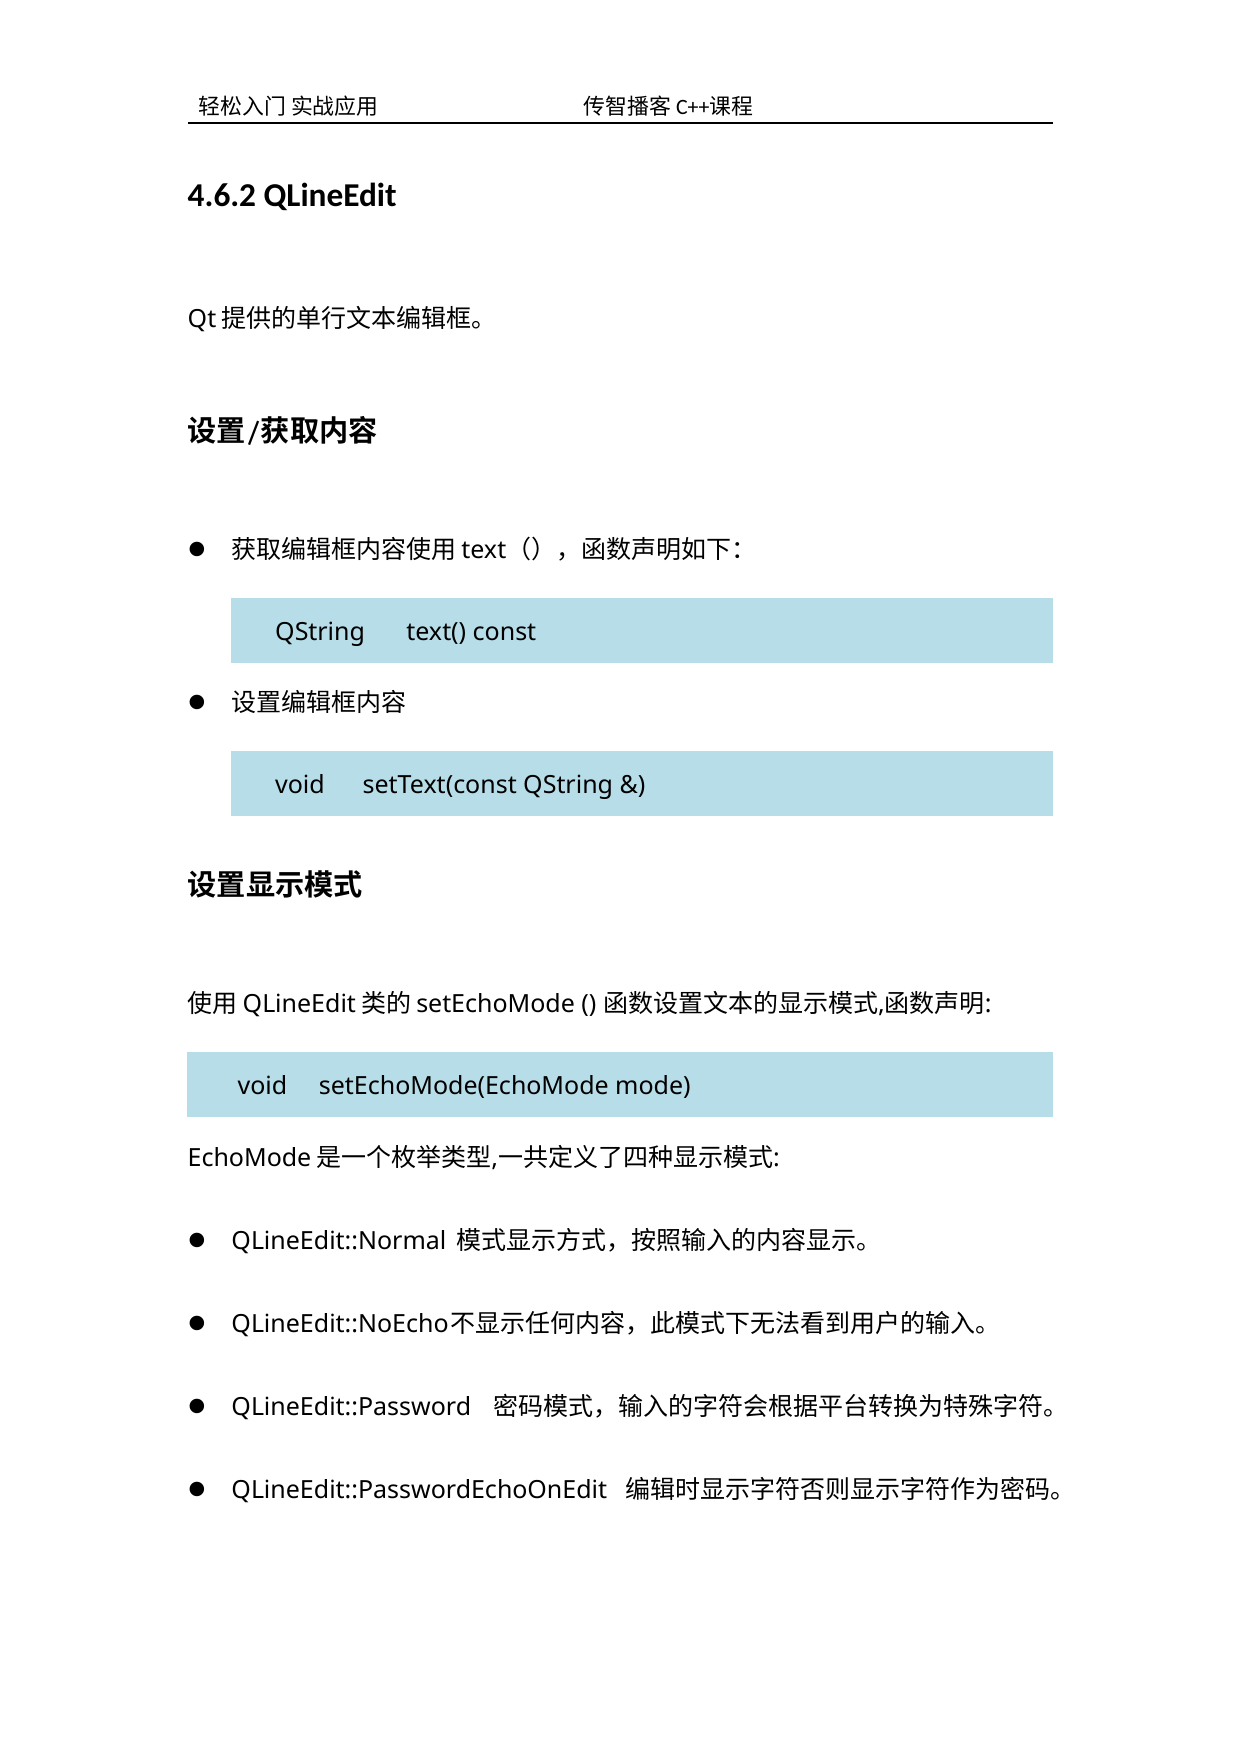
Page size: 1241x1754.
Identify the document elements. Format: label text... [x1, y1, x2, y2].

subtitle 设置/获取内容 [187, 396, 1053, 461]
list void setText(const QString &) [231, 751, 1053, 816]
list QLineEdit::Password 密码模式，输入的字符会根据平台转换为特殊字符。 [187, 1372, 1053, 1437]
subtitle 4.6.2 QLineEdit [187, 162, 1053, 227]
list QLineEdit::NoEcho 不显示任何内容，此模式下无法看到用户的输入。 [187, 1289, 1053, 1354]
text EchoMode是一个枚举类型,一共定义了四种显示模式: [187, 1123, 1053, 1188]
list 获取编辑框内容使用text（），函数声明如下： [187, 515, 1053, 580]
list void setEchoMode(EchoMode mode) [187, 1052, 1053, 1117]
subtitle 设置显示模式 [187, 851, 1053, 916]
list QString text() const [231, 598, 1053, 663]
list QLineEdit::PasswordEchoOnEdit 编辑时显示字符否则显示字符作为密码。 [187, 1455, 1053, 1520]
text Qt提供的单行文本编辑框。 [187, 284, 1053, 349]
text 使用QLineEdit类的setEchoMode () 函数设置文本的显示模式,函数声明: [187, 969, 1053, 1034]
list 设置编辑框内容 [187, 668, 1053, 733]
list QLineEdit::Normal 模式显示方式，按照输入的内容显示。 [187, 1206, 1053, 1271]
